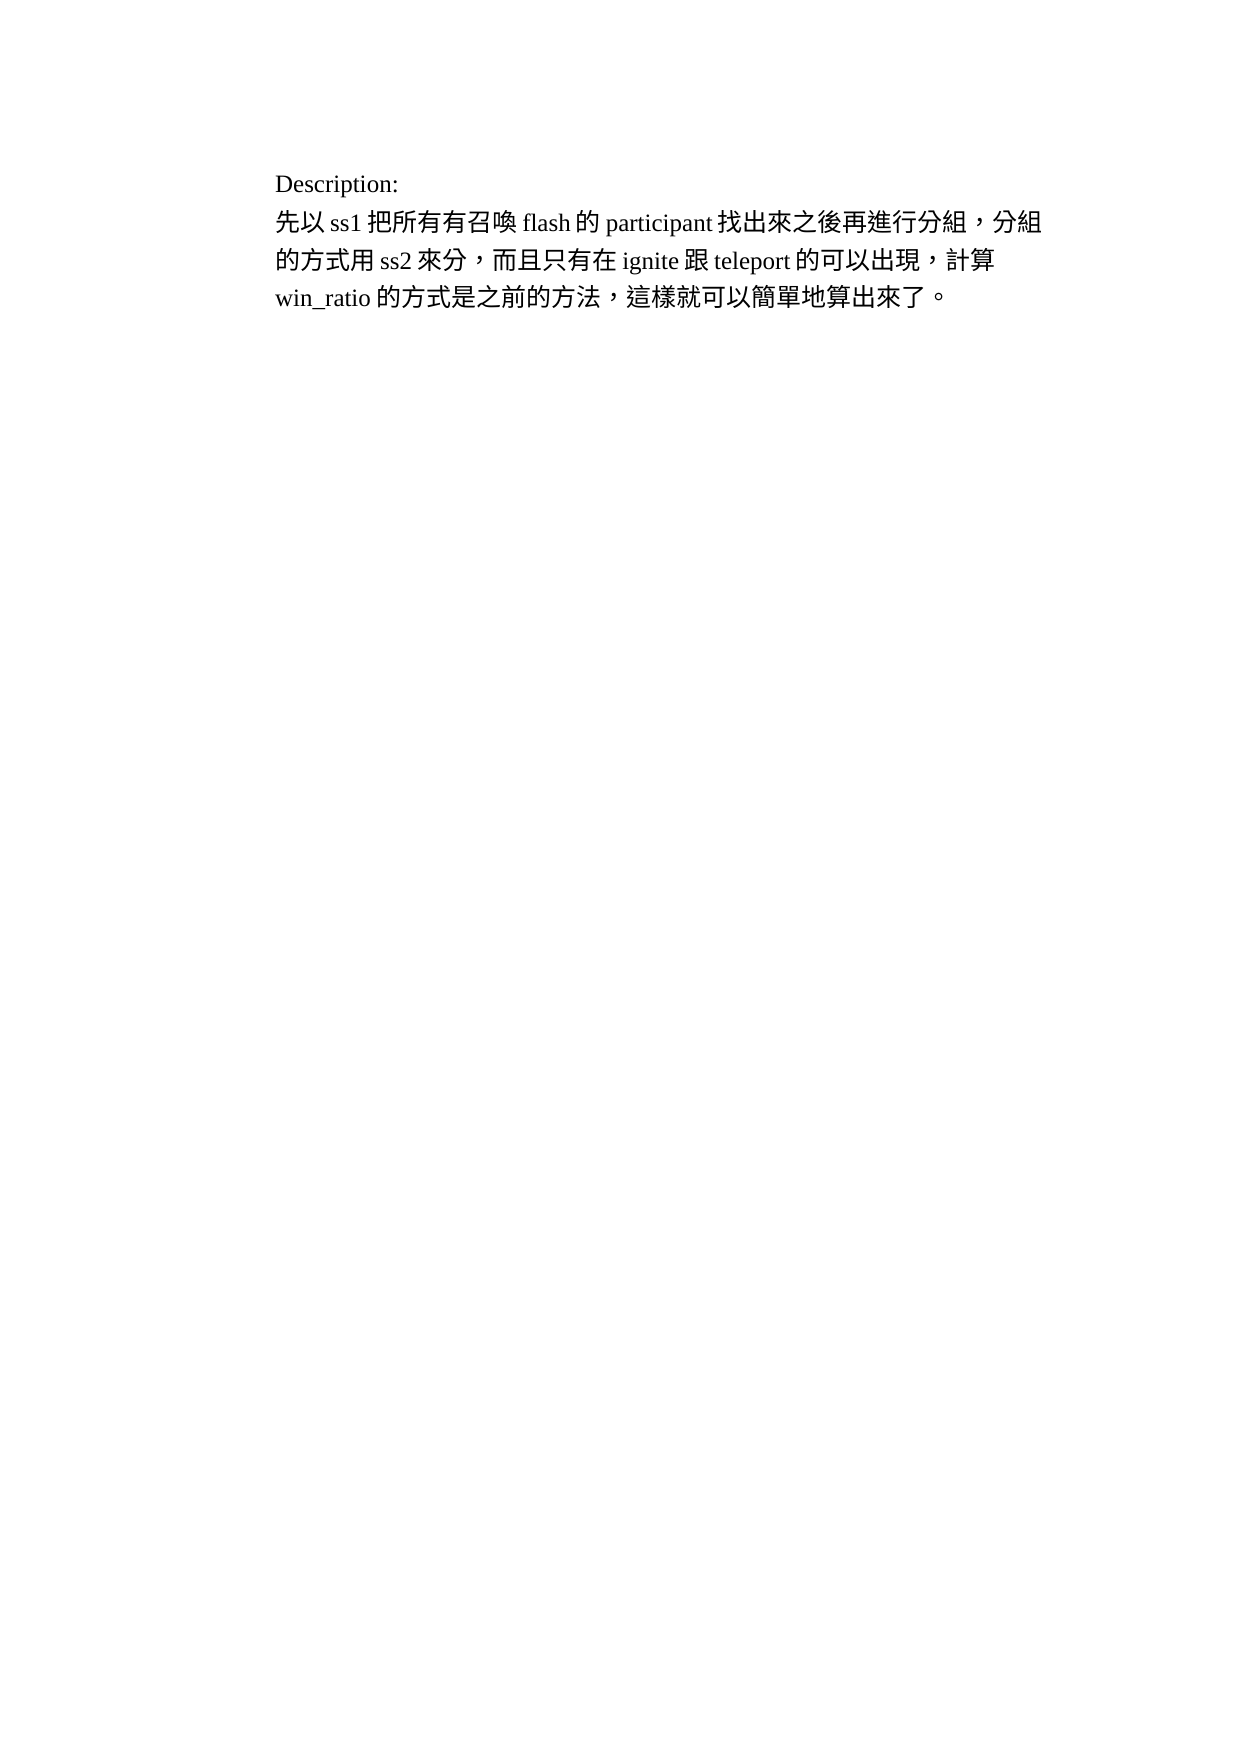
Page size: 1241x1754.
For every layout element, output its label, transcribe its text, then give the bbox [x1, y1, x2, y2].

list 先以ss1把所有有召喚flash的participant找出來之後再進行分組，分組的方式用ss2來分，而且只有在ignite跟teleport的可以出現，計算win_ratio的方式是之前的方法，這樣就可以簡單地算出來了。 [275, 202, 1053, 314]
list Description: [275, 164, 1053, 202]
